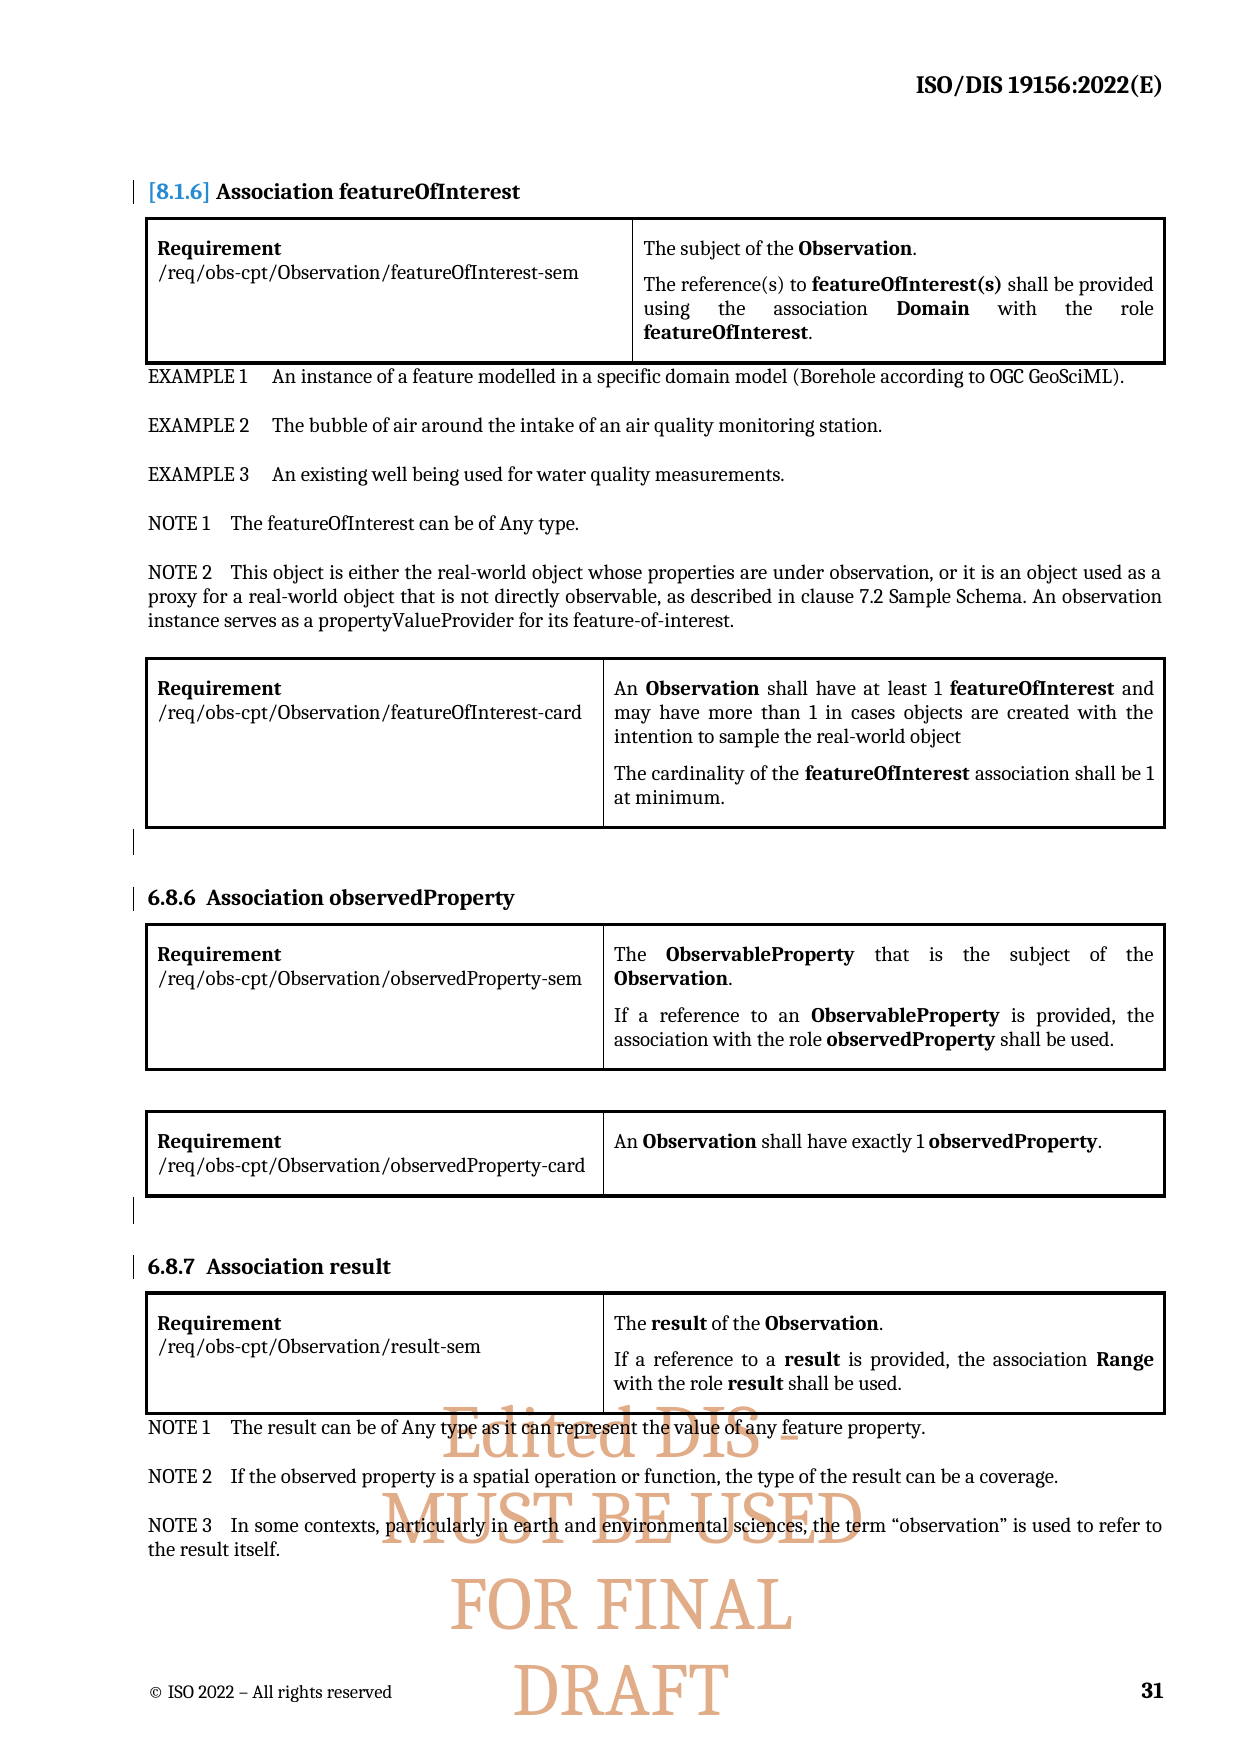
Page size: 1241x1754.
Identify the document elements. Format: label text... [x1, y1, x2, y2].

table_header Requirement /req/obs-cpt/Observation/observedProperty-sem [148, 926, 603, 1068]
text NOTE 3 In some contexts, particularly in earth and environmental sciences, the term “observation” is used to refer to the result itself. [148, 1513, 1163, 1561]
table_header An Observation shall have exactly 1 observedProperty. [604, 1113, 1163, 1194]
text NOTE 2 This object is either the real-world object whose properties are under observation, or it is an object used as a proxy for a real-world object that is not directly observable, as described in clause 7.2 Sample Schema. An observation instance serves as a propertyValueProvider for its feature-of-interest. [148, 560, 1163, 632]
subtitle Association result [148, 1255, 1163, 1279]
table_header Requirement /req/obs-cpt/Observation/featureOfInterest-card [148, 660, 603, 826]
text NOTE 1 The result can be of Any type as it can represent the value of any feature property. [148, 1415, 1163, 1439]
table_header The result of the Observation. If a reference to a result is provided, the association Range with the role result shall be used. [604, 1295, 1163, 1412]
table_header The subject of the Observation. The reference(s) to featureOfInterest(s) shall be provided using the association Domain with the role featureOfInterest. [633, 220, 1163, 361]
table_header The ObservableProperty that is the subject of the Observation. If a reference to an ObservableProperty is provided, the association with the role observedProperty shall be used. [604, 926, 1163, 1068]
table_header Requirement /req/obs-cpt/Observation/result-sem [148, 1295, 603, 1412]
table_header Requirement /req/obs-cpt/Observation/featureOfInterest-sem [148, 220, 632, 361]
text NOTE 2 If the observed property is a spatial operation or function, the type of the result can be a coverage. [148, 1464, 1163, 1488]
text EXAMPLE 2 The bubble of air around the intake of an air quality monitoring station. [148, 413, 1163, 437]
subtitle Association observedProperty [148, 887, 1163, 911]
text NOTE 1 The featureOfInterest can be of Any type. [148, 511, 1163, 535]
text EXAMPLE 1 An instance of a feature modelled in a specific domain model (Borehole according to OGC GeoSciML). [148, 365, 1163, 388]
table_header An Observation shall have at least 1 featureOfInterest and may have more than 1 in cases objects are created with the intention to sample the real-world object The cardinality of the featureOfInterest association shall be 1 at minimum. [604, 660, 1163, 826]
table_header Requirement /req/obs-cpt/Observation/observedProperty-card [148, 1113, 603, 1194]
text EXAMPLE 3 An existing well being used for water quality measurements. [148, 462, 1163, 486]
subtitle Association featureOfInterest [148, 180, 1163, 204]
